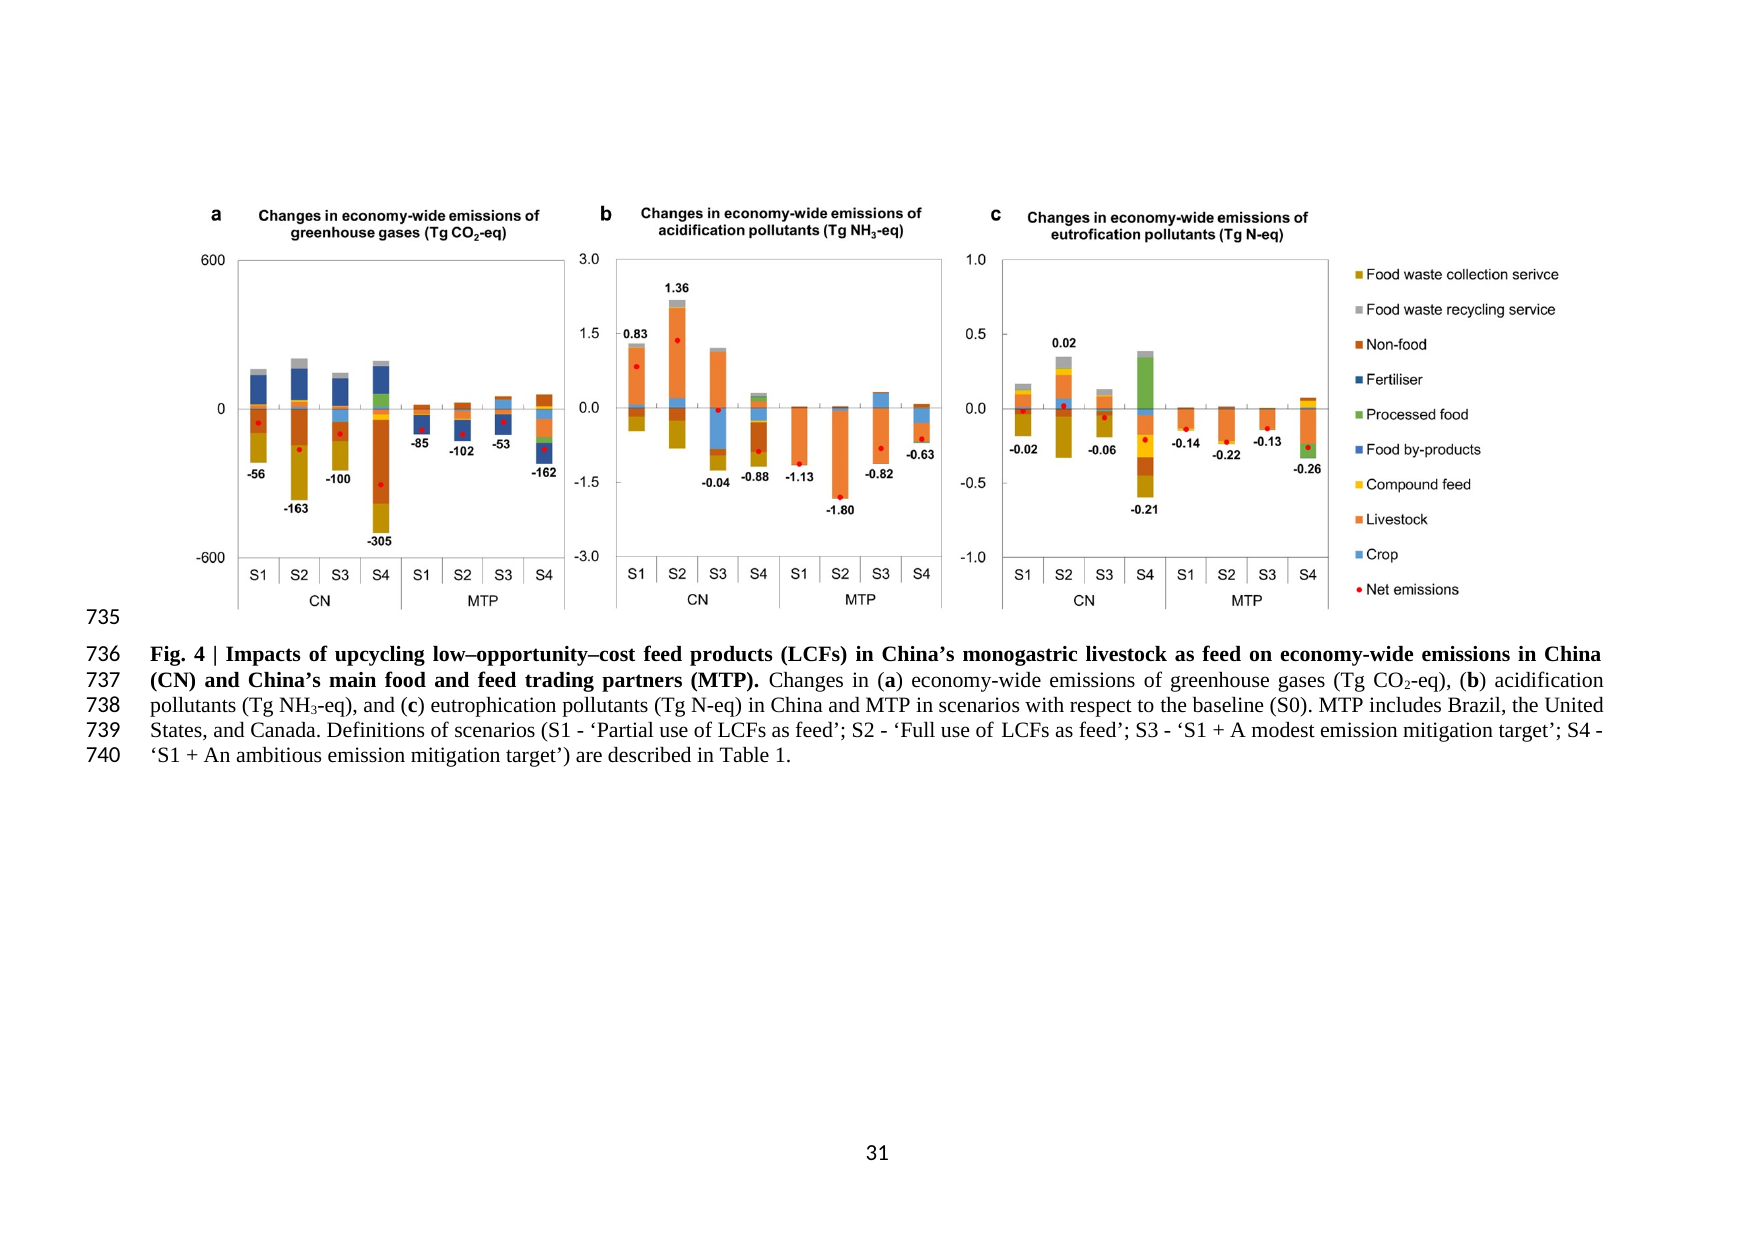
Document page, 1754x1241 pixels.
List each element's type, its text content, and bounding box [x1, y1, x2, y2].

picture [159, 187, 1595, 625]
text Fig. 4 | Impacts of upcycling low–opportunity–cost feed products (LCFs) in China’s monogastric livestock as feed on economy-wide emissions in China (CN) and China’s main food and feed trading partners (MTP). Changes in (a) economy-wide emissions of greenhouse gases (Tg CO2-eq), (b) acidification pollutants (Tg NH3-eq), and (c) eutrophication pollutants (Tg N-eq) in China and MTP in scenarios with respect to the baseline (S0). MTP includes Brazil, the United States, and Canada. Definitions of scenarios (S1 - ‘Partial use of LCFs as feed’; S2 - ‘Full use of LCFs as feed’; S3 - ‘S1 + A modest emission mitigation target’; S4 - ‘S1 + An ambitious emission mitigation target’) are described in Table 1. [150, 641, 1604, 767]
